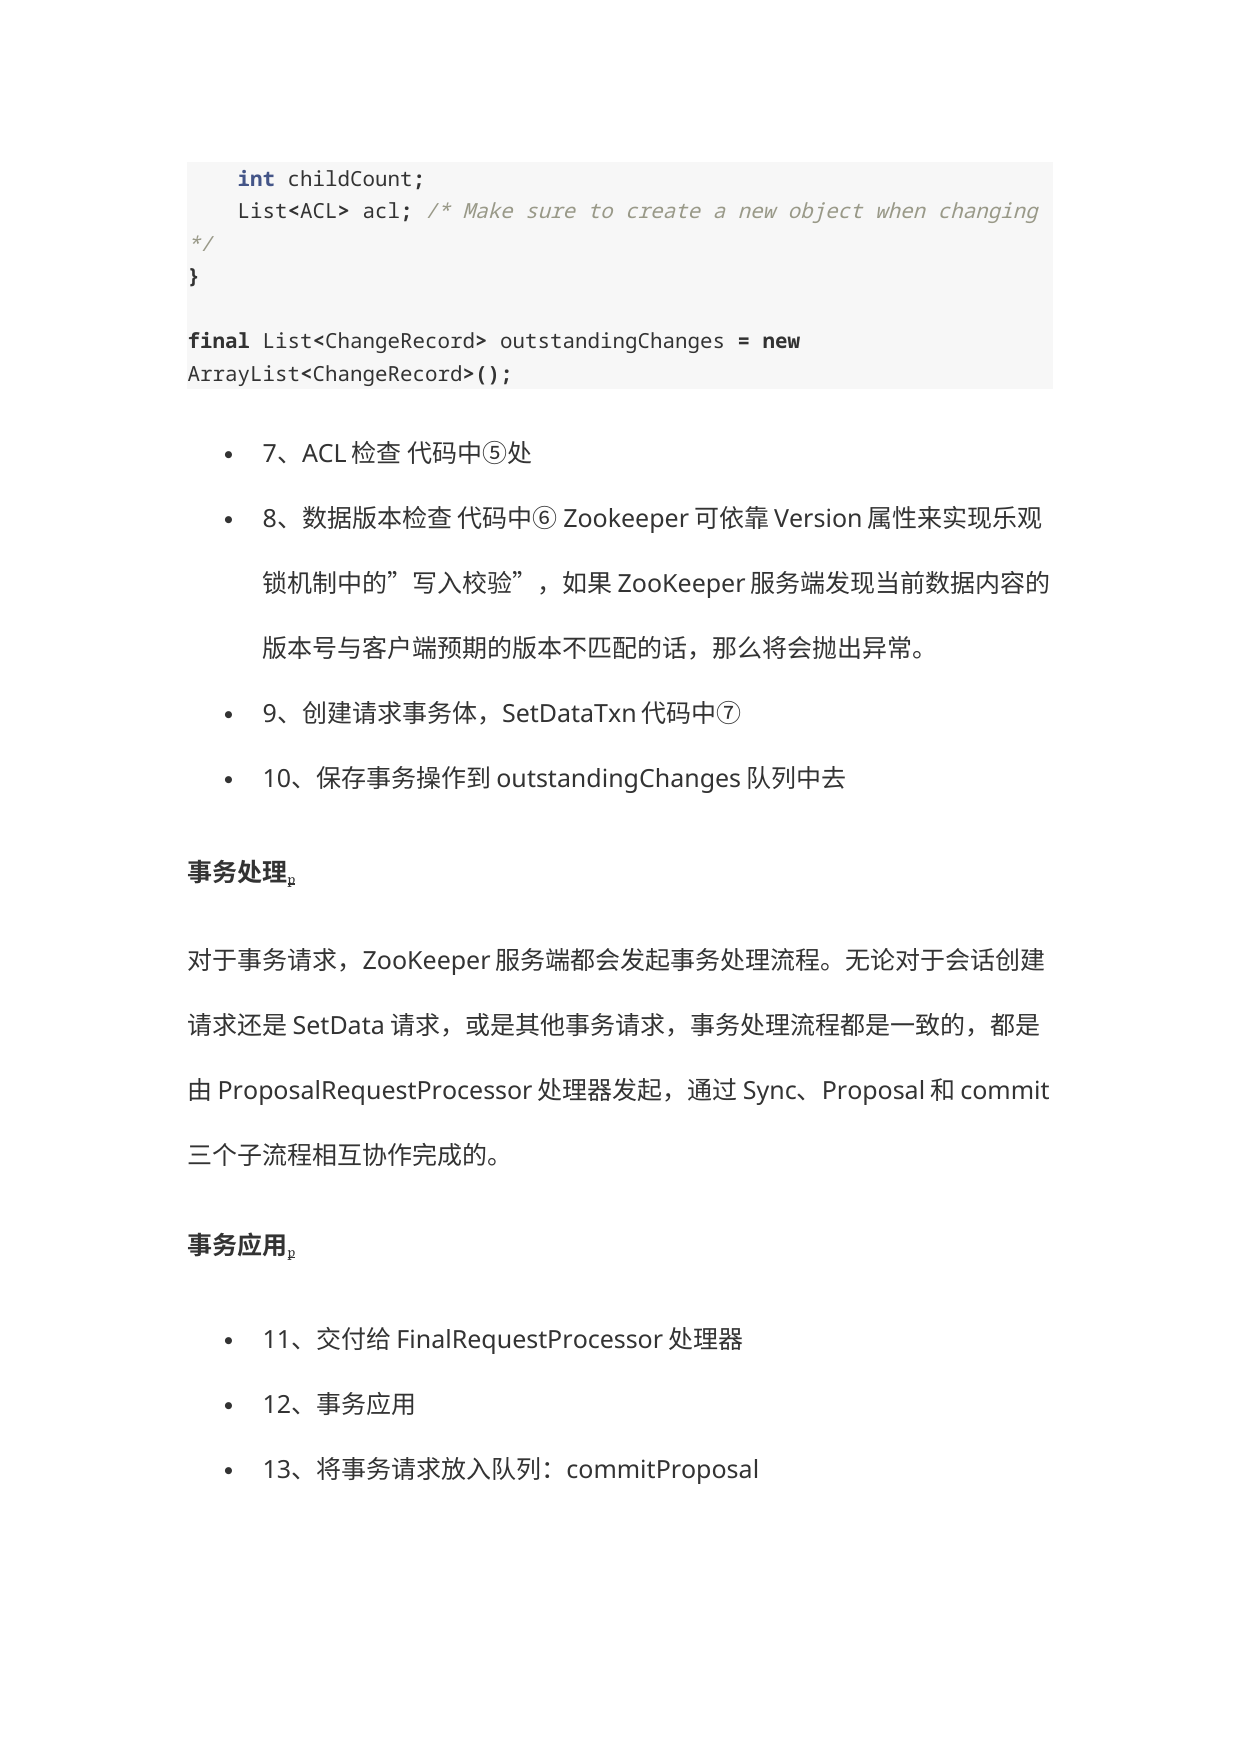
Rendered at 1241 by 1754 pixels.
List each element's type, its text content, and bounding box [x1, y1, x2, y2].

text final List<ChangeRecord> outstandingChanges = new ArrayList<ChangeRecord>(); [187, 324, 1053, 389]
text List<ACL> acl; /* Make sure to create a new object when changing */ [187, 194, 1053, 259]
list 8、数据版本检查 代码中⑥ Zookeeper可依靠Version属性来实现乐观锁机制中的”写入校验”，如果ZooKeeper服务端发现当前数据内容的版本号与客户端预期的版本不匹配的话，那么将会抛出异常。 [225, 484, 1053, 679]
list 13、将事务请求放入队列：commitProposal [225, 1435, 1053, 1500]
list 11、交付给FinalRequestProcessor处理器 [225, 1305, 1053, 1370]
text } [187, 259, 1053, 292]
list 12、事务应用 [225, 1370, 1053, 1435]
text 事务应用 [187, 1211, 1053, 1276]
text 对于事务请求，ZooKeeper服务端都会发起事务处理流程。无论对于会话创建请求还是SetData请求，或是其他事务请求，事务处理流程都是一致的，都是由ProposalRequestProcessor处理器发起，通过Sync、Proposal和commit三个子流程相互协作完成的。 [187, 926, 1053, 1186]
list 9、创建请求事务体，SetDataTxn代码中⑦ [225, 679, 1053, 744]
text int childCount; [187, 162, 1053, 194]
text 事务处理 [187, 838, 1053, 903]
list 7、ACL检查 代码中⑤处 [225, 419, 1053, 484]
list 10、保存事务操作到outstandingChanges队列中去 [225, 744, 1053, 809]
